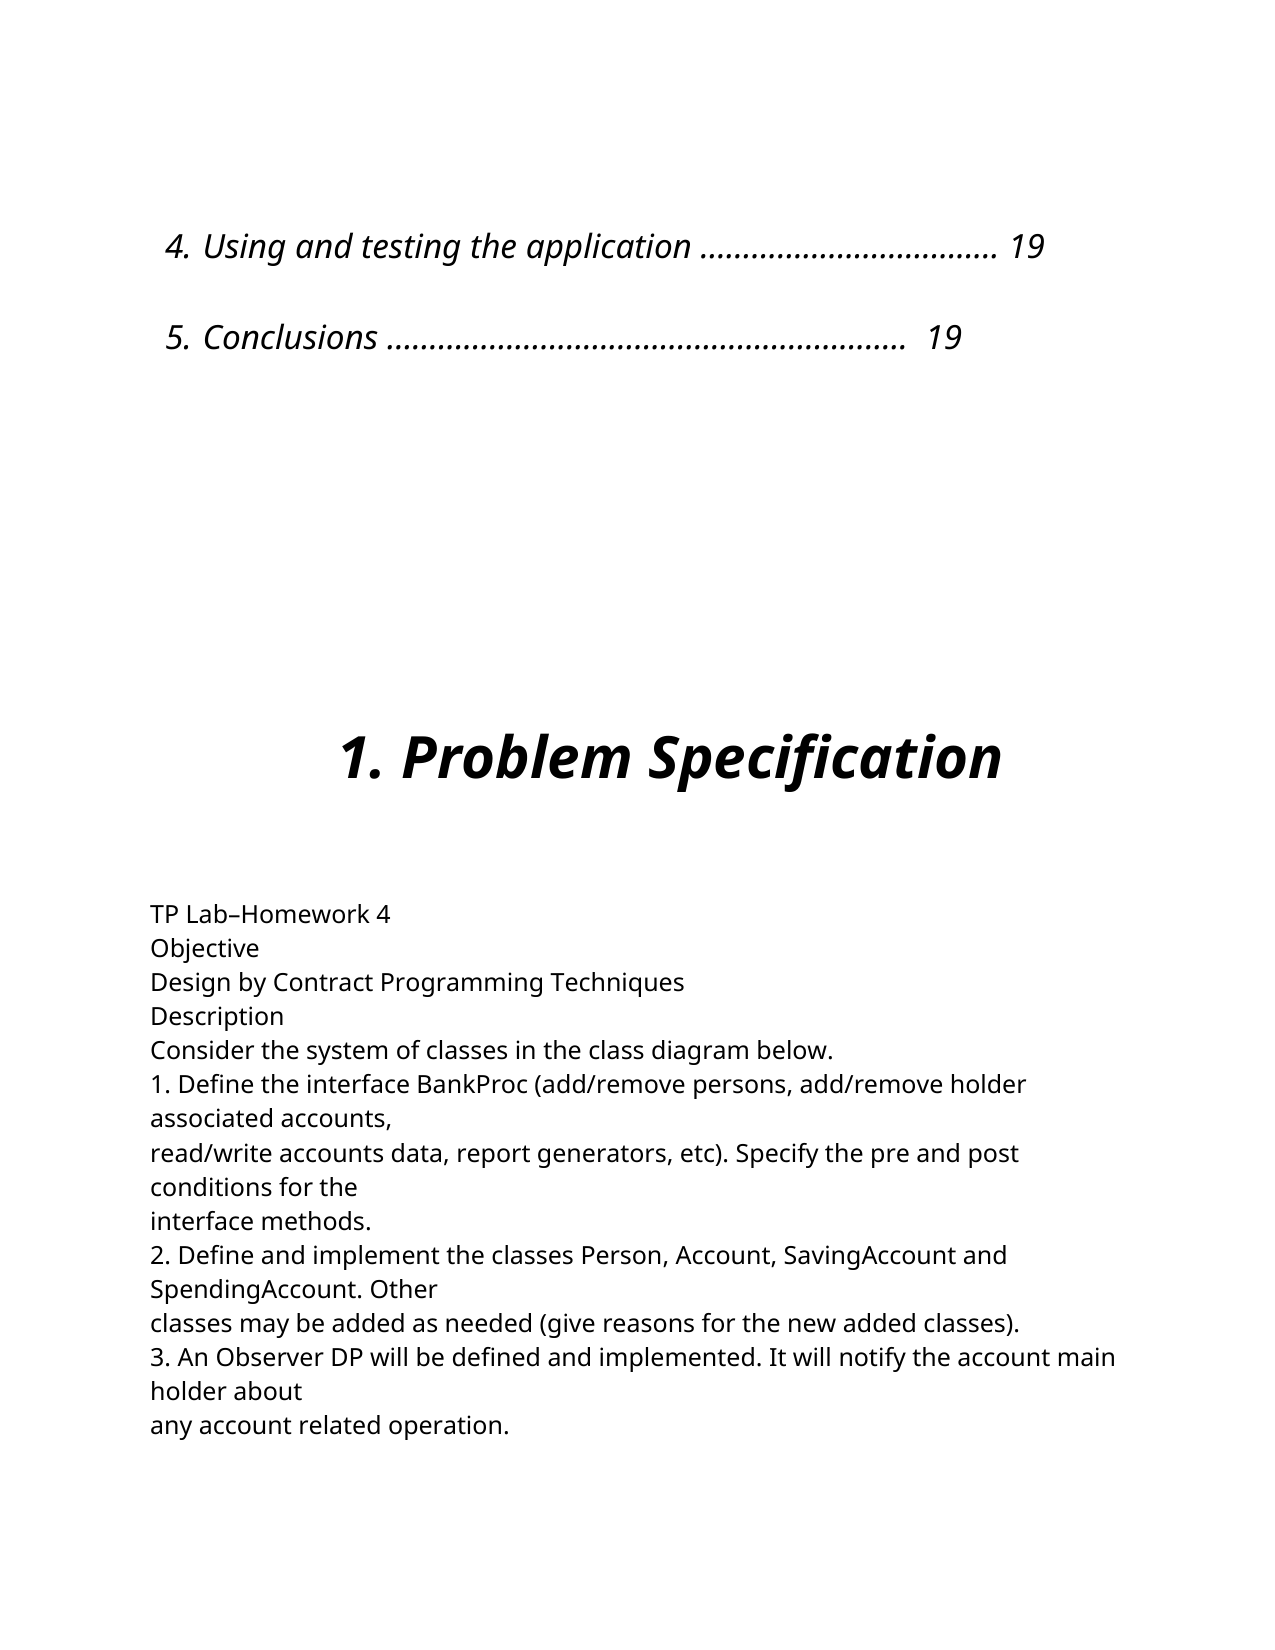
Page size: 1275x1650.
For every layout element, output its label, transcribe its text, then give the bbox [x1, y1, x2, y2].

text classes may be added as needed (give reasons for the new added classes). [150, 1306, 1125, 1339]
text Design by Contract Programming Techniques [150, 965, 1125, 999]
text 3. An Observer DP will be defined and implemented. It will notify the account main holder about [150, 1339, 1125, 1408]
text Consider the system of classes in the class diagram below. [150, 1033, 1125, 1067]
text Objective [150, 931, 1125, 965]
text Description [150, 999, 1125, 1033]
list Conclusions …………………..……………………………..... 19 [165, 314, 1125, 359]
text any account related operation. [150, 1408, 1125, 1442]
list 1. Problem Specification [337, 716, 1125, 796]
list Using and testing the application …………………………….. 19 [165, 223, 1125, 268]
text TP Lab–Homework 4 [150, 897, 1125, 931]
text interface methods. [150, 1203, 1125, 1237]
text 2. Define and implement the classes Person, Account, SavingAccount and SpendingAccount. Other [150, 1237, 1125, 1306]
text 1. Define the interface BankProc (add/remove persons, add/remove holder associated accounts, [150, 1067, 1125, 1135]
text read/write accounts data, report generators, etc). Specify the pre and post conditions for the [150, 1135, 1125, 1203]
